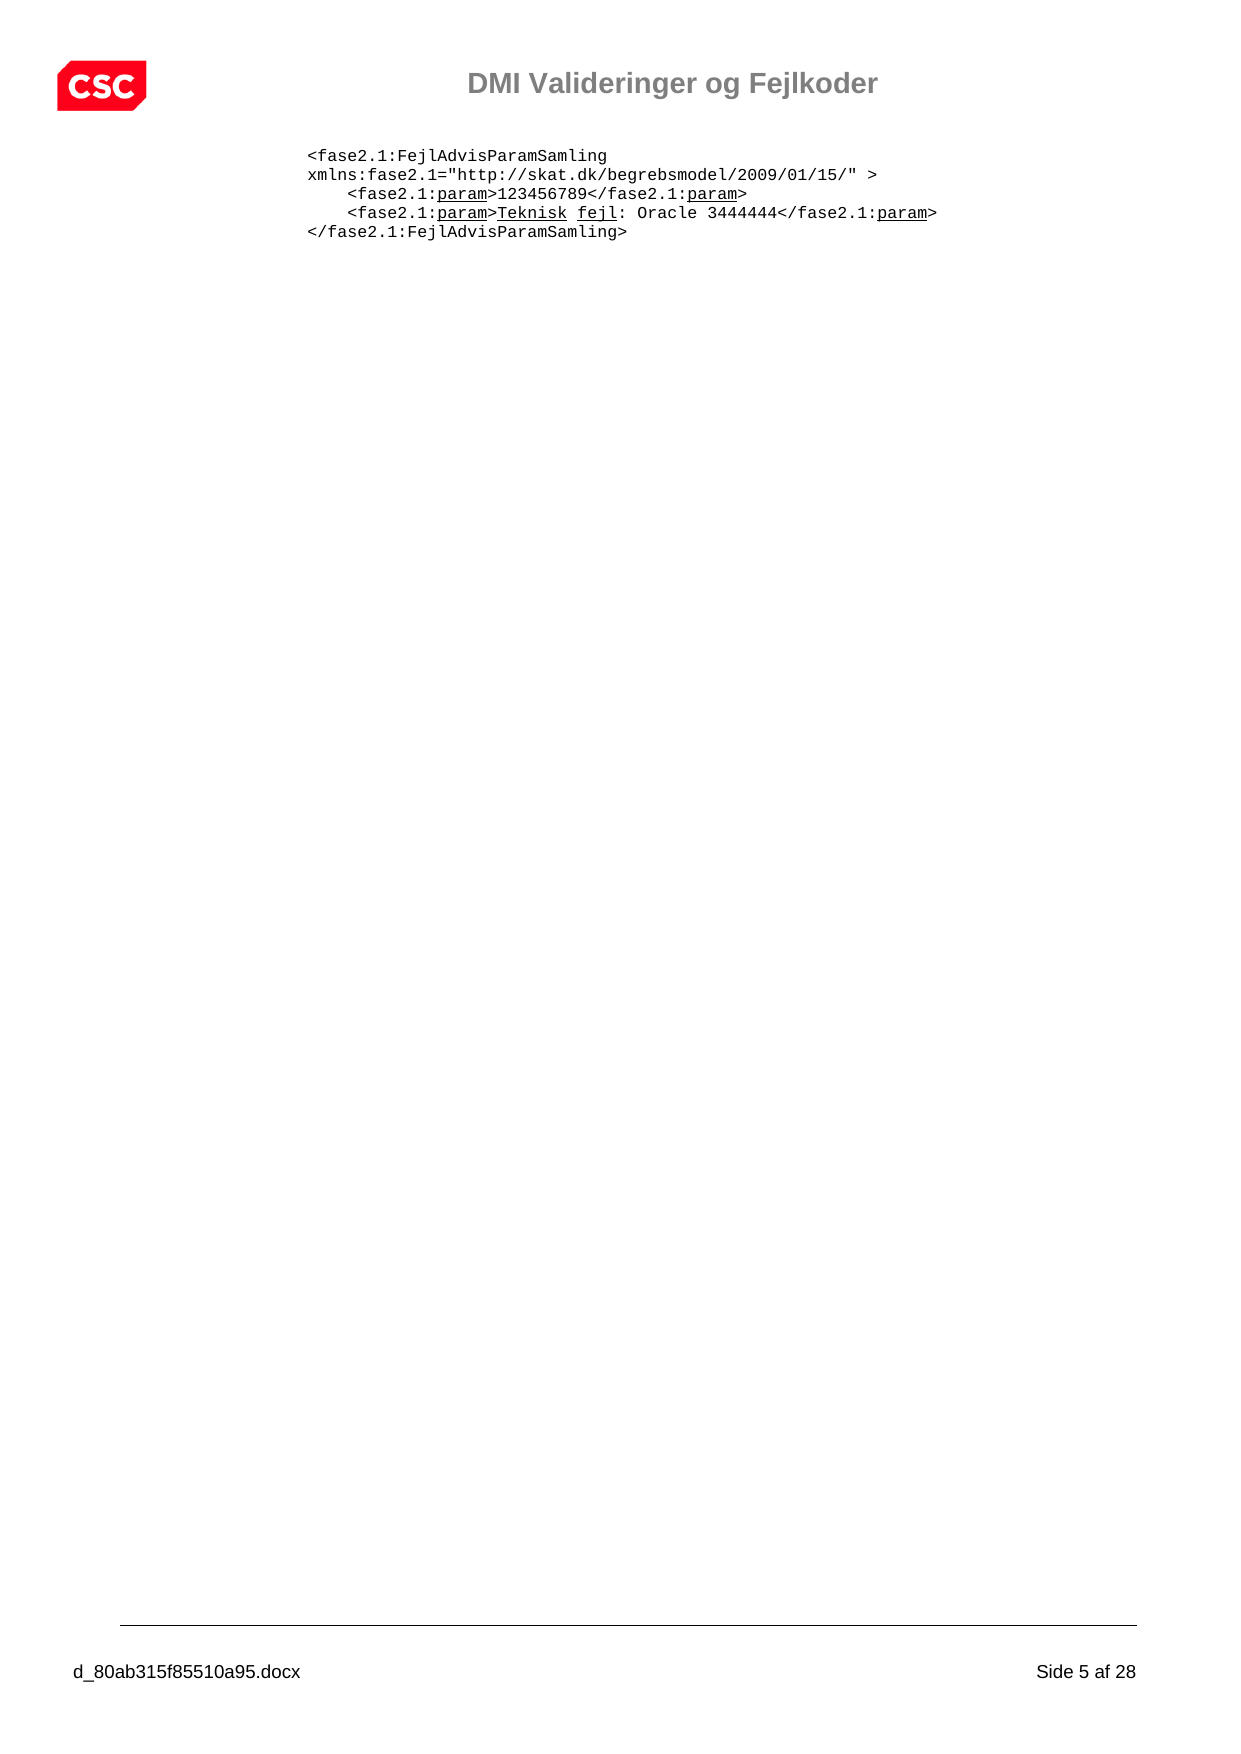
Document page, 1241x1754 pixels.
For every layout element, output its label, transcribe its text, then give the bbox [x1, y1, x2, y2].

text <fase2.1:param>123456789</fase2.1:param> [307, 185, 1152, 204]
text </fase2.1:FejlAdvisParamSamling> [307, 223, 1152, 242]
picture [45, 48, 158, 123]
text <fase2.1:FejlAdvisParamSamling xmlns:fase2.1="http://skat.dk/begrebsmodel/2009/01/15/" > [307, 148, 1152, 185]
text <fase2.1:param>Teknisk fejl: Oracle 3444444</fase2.1:param> [307, 204, 1152, 223]
